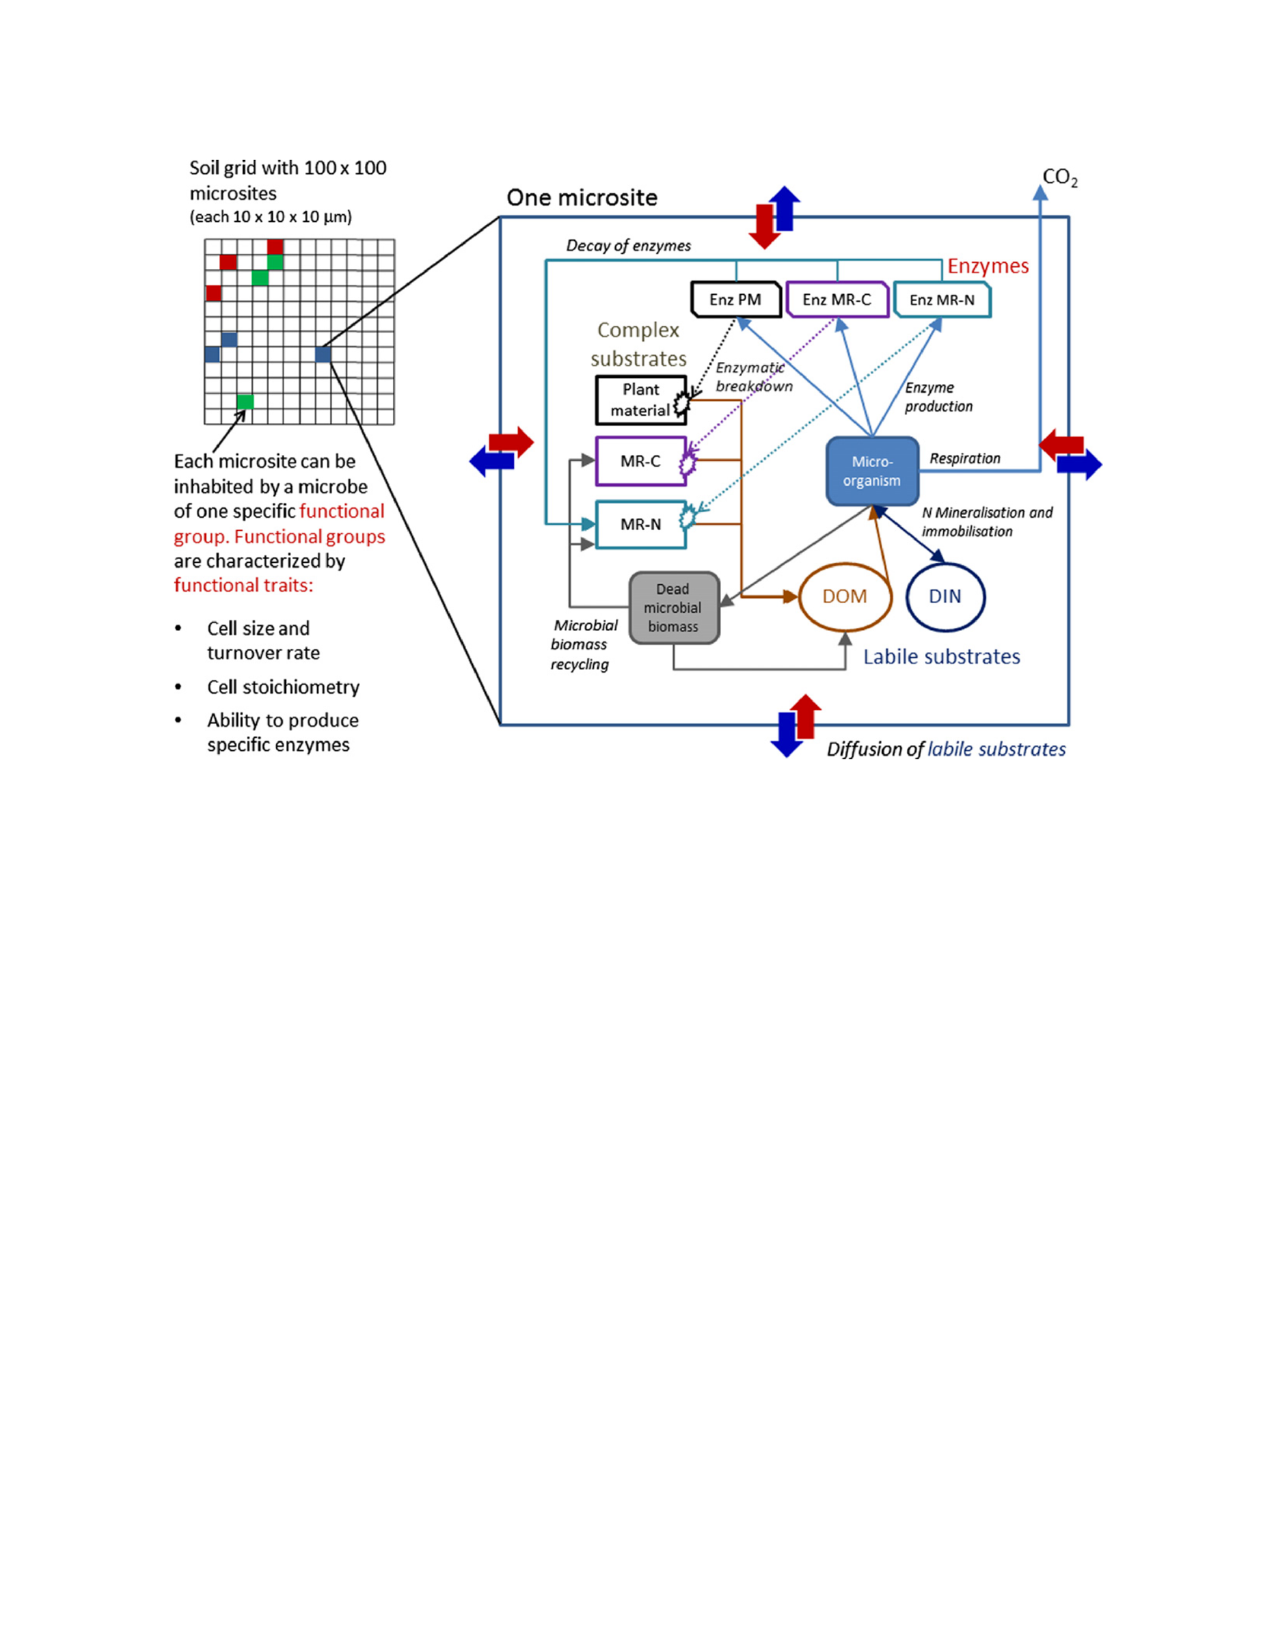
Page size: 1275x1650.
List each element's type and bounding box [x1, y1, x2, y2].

picture [150, 150, 1125, 782]
